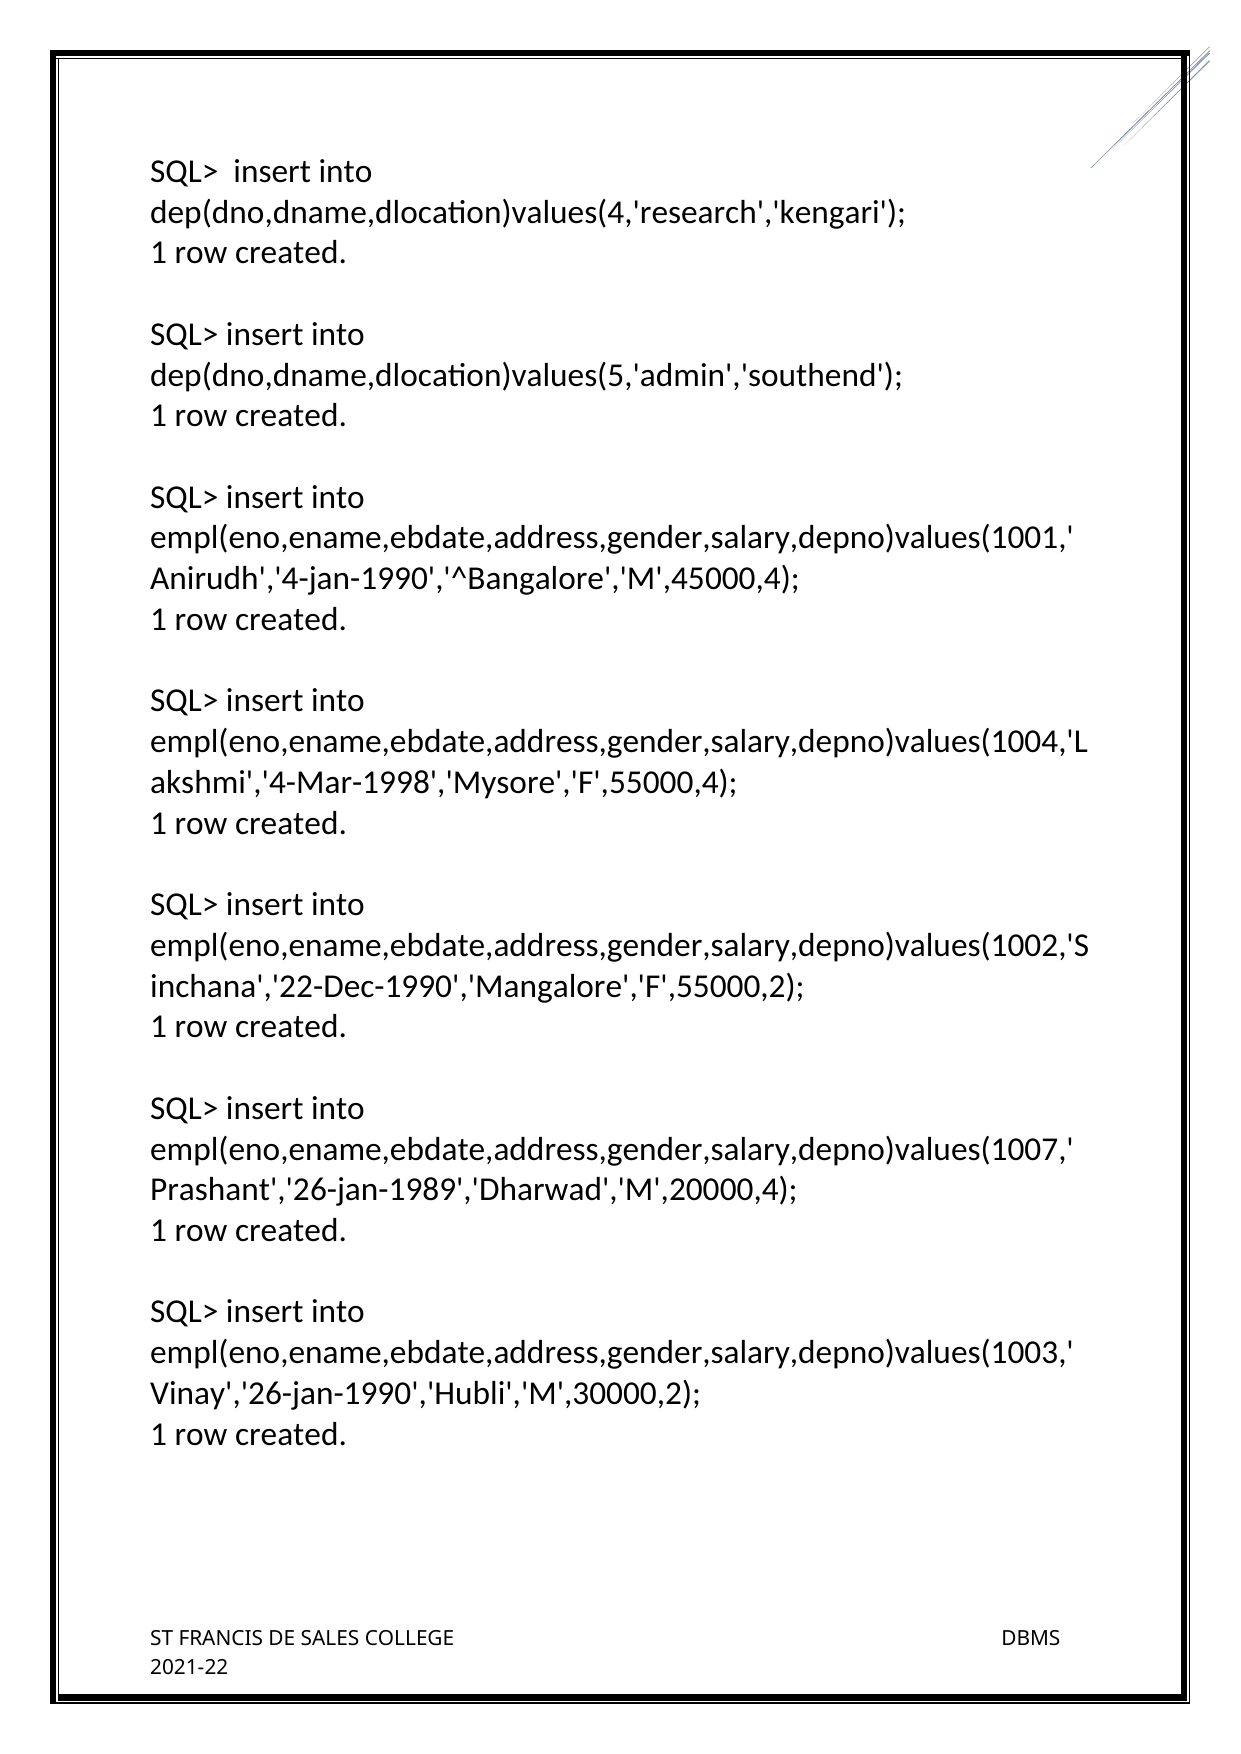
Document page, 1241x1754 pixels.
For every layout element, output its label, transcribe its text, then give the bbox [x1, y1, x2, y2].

text SQL> insert into empl(eno,ename,ebdate,address,gender,salary,depno)values(1002,'Sinchana','22-Dec-1990','Mangalore','F',55000,2); [150, 883, 1090, 1005]
text SQL> insert into empl(eno,ename,ebdate,address,gender,salary,depno)values(1007,'Prashant','26-jan-1989','Dharwad','M',20000,4); [150, 1087, 1090, 1209]
text SQL> insert into empl(eno,ename,ebdate,address,gender,salary,depno)values(1003,'Vinay','26-jan-1990','Hubli','M',30000,2); [150, 1290, 1090, 1413]
text 1 row created. [150, 1413, 1090, 1453]
text 1 row created. [150, 1209, 1090, 1250]
text 1 row created. [150, 802, 1090, 842]
text SQL> insert into dep(dno,dname,dlocation)values(5,'admin','southend'); [150, 313, 1090, 394]
text 1 row created. [150, 231, 1090, 272]
text 1 row created. [150, 1005, 1090, 1046]
text SQL> insert into empl(eno,ename,ebdate,address,gender,salary,depno)values(1004,'Lakshmi','4-Mar-1998','Mysore','F',55000,4); [150, 679, 1090, 802]
text 1 row created. [150, 394, 1090, 435]
text SQL> insert into dep(dno,dname,dlocation)values(4,'research','kengari'); [150, 150, 1090, 231]
text 1 row created. [150, 598, 1090, 639]
text SQL> insert into empl(eno,ename,ebdate,address,gender,salary,depno)values(1001,'Anirudh','4-jan-1990','^Bangalore','M',45000,4); [150, 476, 1090, 598]
